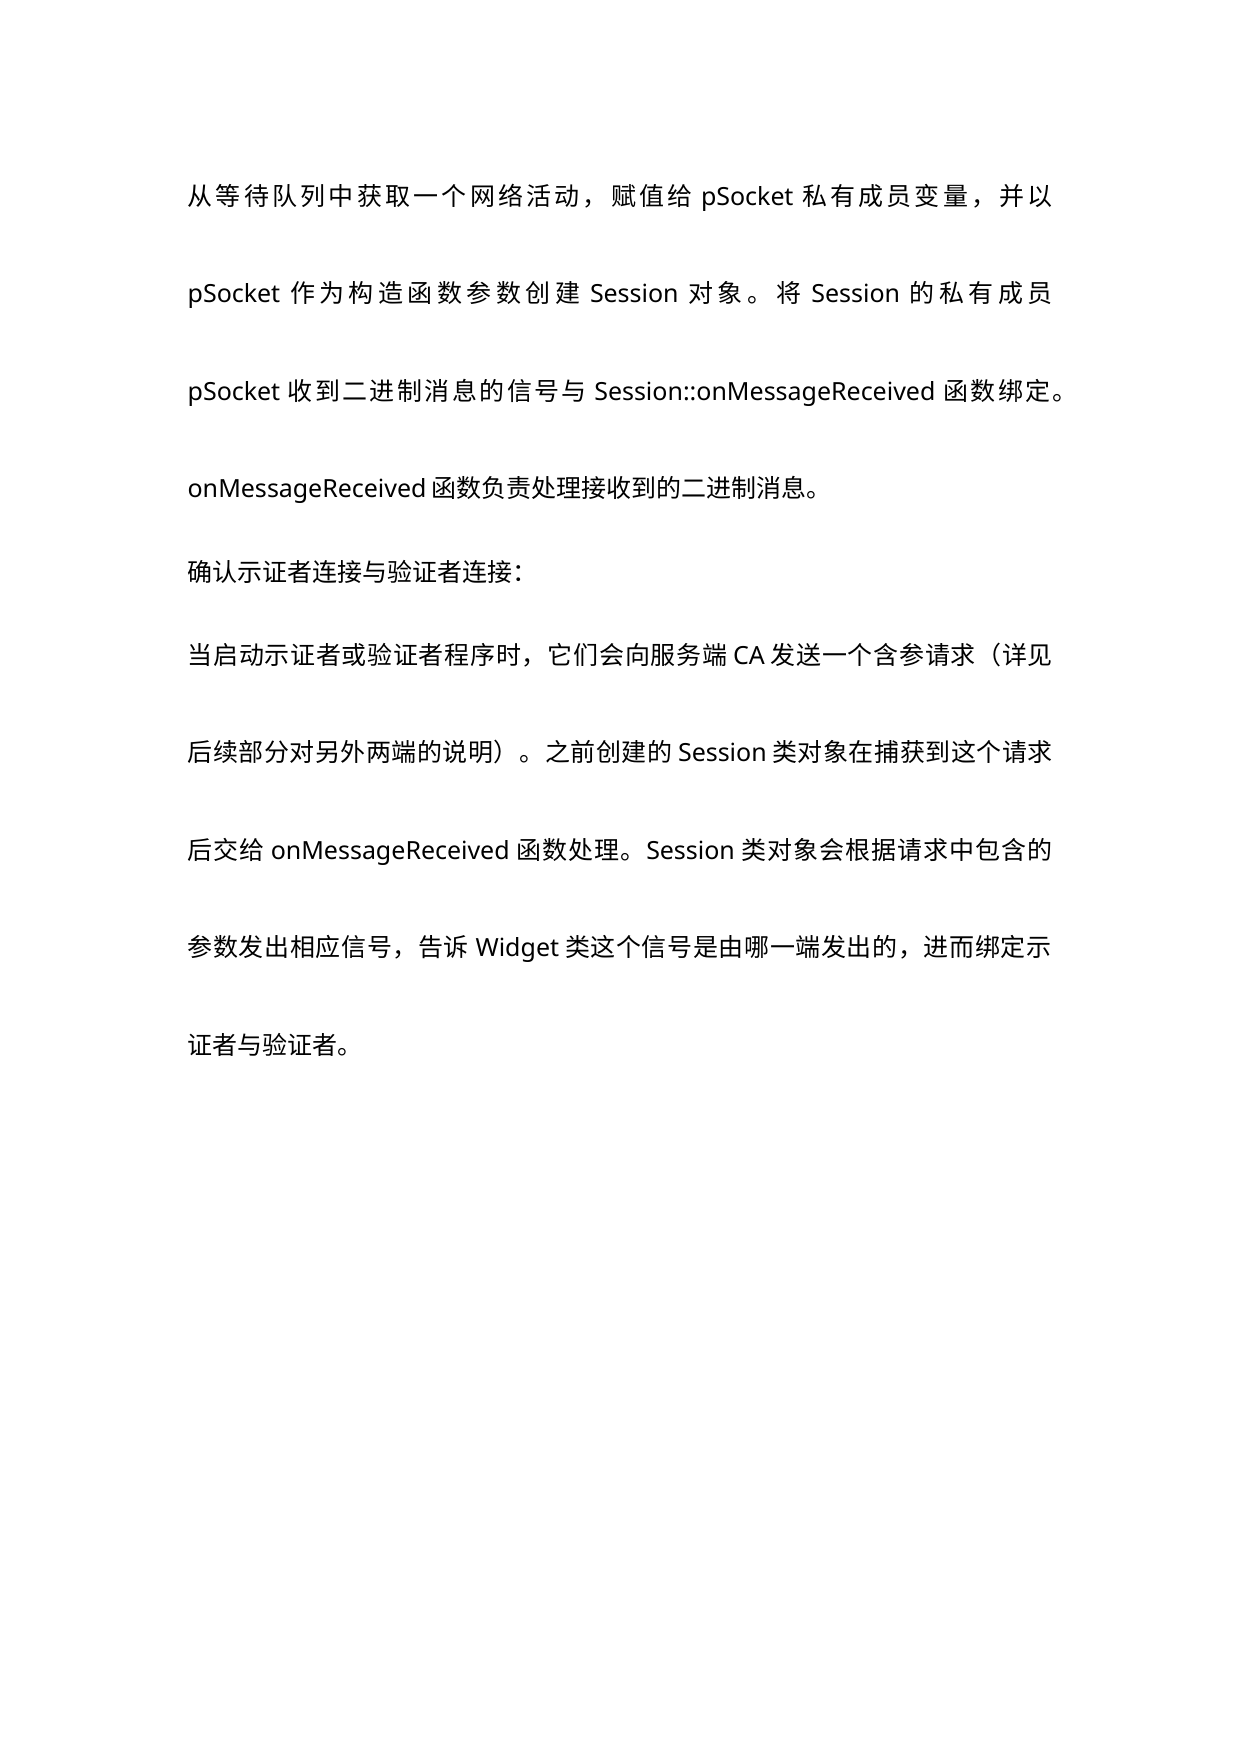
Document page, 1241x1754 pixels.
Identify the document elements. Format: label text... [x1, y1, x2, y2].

text 确认示证者连接与验证者连接： [187, 538, 1053, 603]
text 当启动示证者或验证者程序时，它们会向服务端CA发送一个含参请求（详见后续部分对另外两端的说明）。之前创建的Session类对象在捕获到这个请求后交给onMessageReceived函数处理。Session类对象会根据请求中包含的参数发出相应信号，告诉Widget类这个信号是由哪一端发出的，进而绑定示证者与验证者。 [187, 621, 1053, 1076]
text 从等待队列中获取一个网络活动，赋值给pSocket私有成员变量，并以pSocket作为构造函数参数创建Session对象。将Session的私有成员pSocket收到二进制消息的信号与Session::onMessageReceived函数绑定。onMessageReceived函数负责处理接收到的二进制消息。 [187, 162, 1053, 519]
